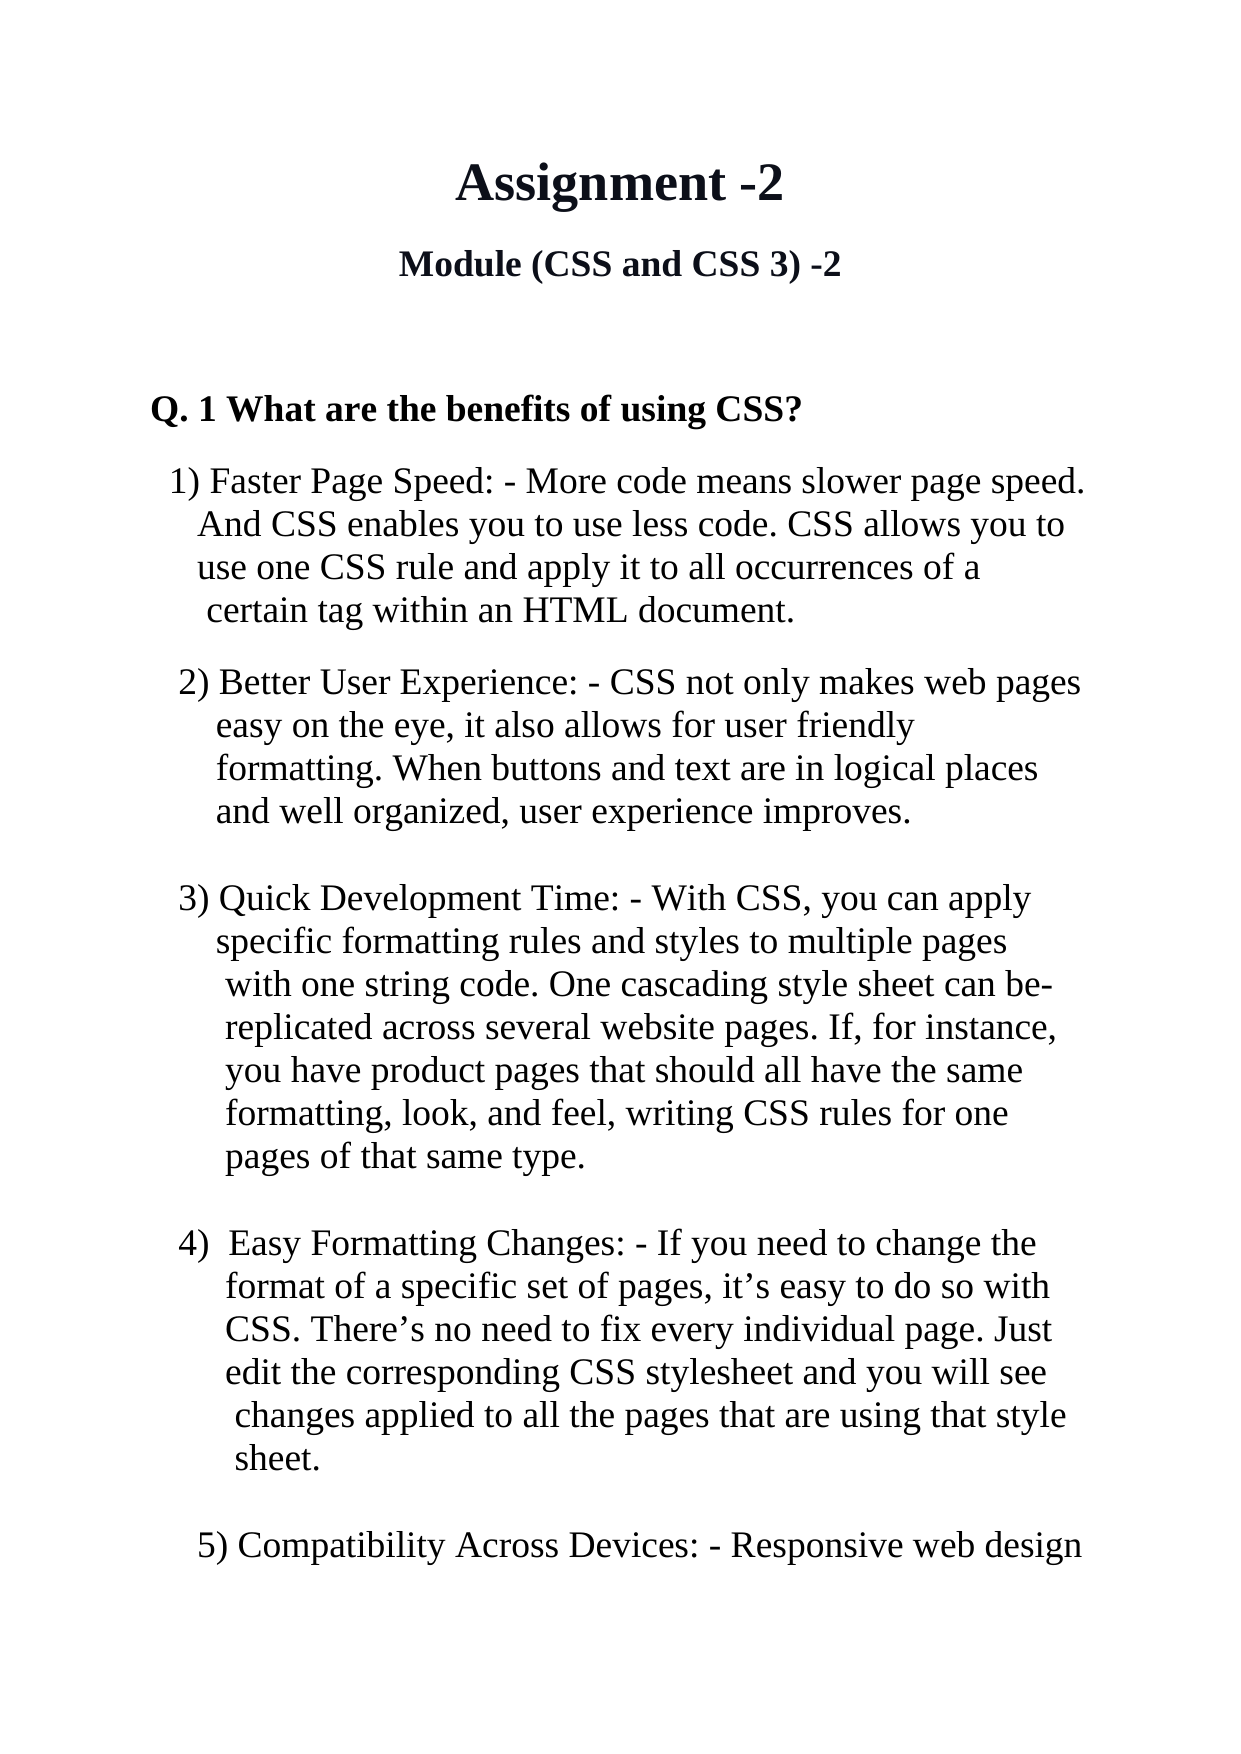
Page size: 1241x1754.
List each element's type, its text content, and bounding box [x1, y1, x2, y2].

text and well organized, user experience improves. [150, 789, 1090, 832]
text sheet. [150, 1436, 1184, 1479]
text specific formatting rules and styles to multiple pages [150, 918, 1090, 961]
text 4) Easy Formatting Changes: - If you need to change the [150, 1220, 1095, 1263]
text Q. 1 What are the benefits of using CSS? [150, 386, 1090, 429]
text Assignment -2 [150, 150, 1090, 212]
text 2) Better User Experience: - CSS not only makes web pages [150, 659, 1090, 703]
text use one CSS rule and apply it to all occurrences of a [150, 544, 1090, 588]
text Module (CSS and CSS 3) -2 [150, 241, 1090, 284]
text edit the corresponding CSS stylesheet and you will see [150, 1349, 1184, 1393]
text certain tag within an HTML document. [150, 588, 1090, 631]
text format of a specific set of pages, it’s easy to do so with [150, 1263, 1095, 1306]
text formatting, look, and feel, writing CSS rules for one [150, 1091, 1184, 1134]
text replicated across several website pages. If, for instance, [150, 1004, 1184, 1048]
text pages of that same type. [150, 1134, 1184, 1177]
text easy on the eye, it also allows for user friendly [150, 703, 1090, 746]
text And CSS enables you to use less code. CSS allows you to [150, 501, 1090, 544]
text changes applied to all the pages that are using that style [150, 1393, 1184, 1436]
text 3) Quick Development Time: - With CSS, you can apply [150, 875, 1090, 918]
text CSS. There’s no need to fix every individual page. Just [150, 1306, 1184, 1349]
text with one string code. One cascading style sheet can be- [150, 961, 1095, 1004]
text formatting. When buttons and text are in logical places [150, 746, 1090, 789]
text you have product pages that should all have the same [150, 1048, 1184, 1091]
text 1) Faster Page Speed: - More code means slower page speed. [150, 458, 1090, 501]
text 5) Compatibility Across Devices: - Responsive web design [150, 1522, 1184, 1565]
